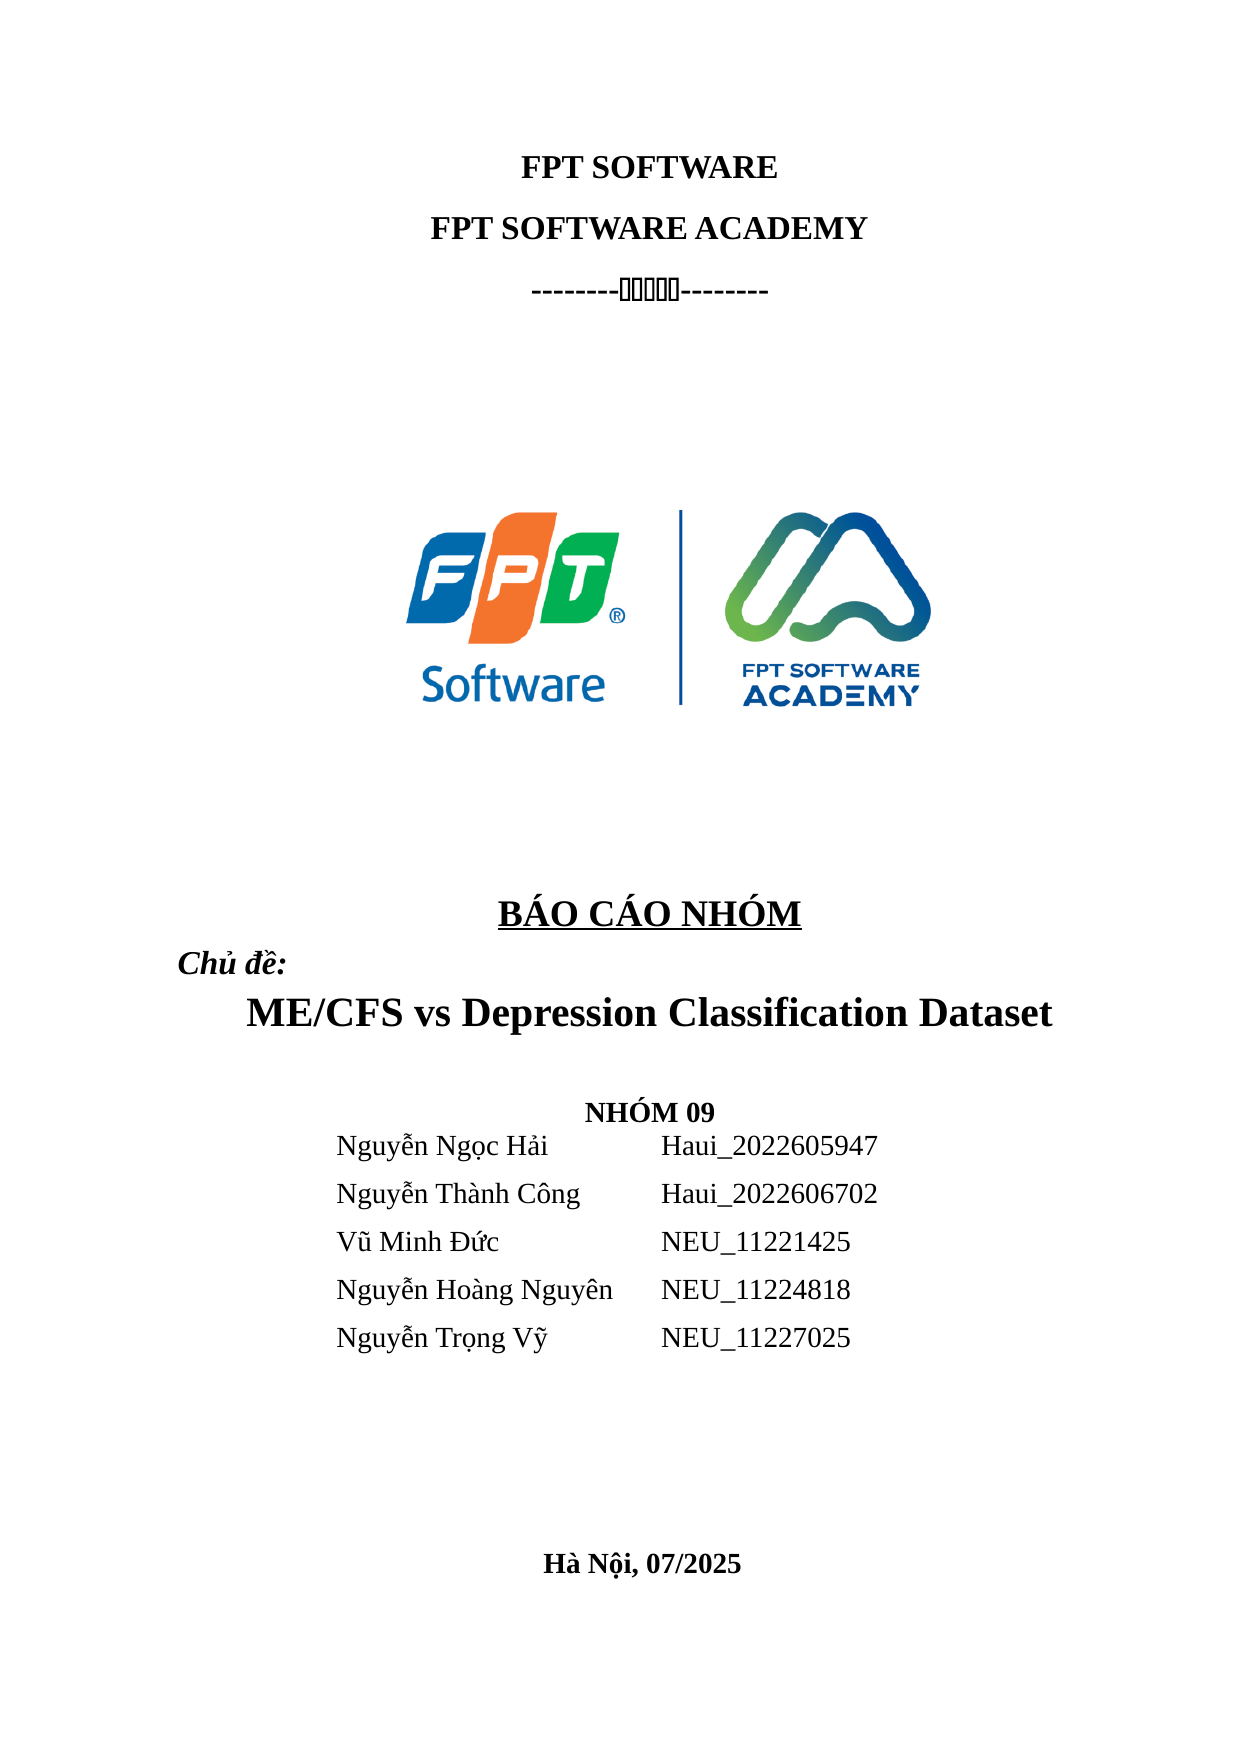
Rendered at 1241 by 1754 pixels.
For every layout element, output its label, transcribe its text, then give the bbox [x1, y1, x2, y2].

table_header NHÓM 09 [325, 1095, 974, 1128]
text ---------------- [177, 269, 1122, 307]
text ME/CFS vs Depression Classification Dataset [177, 987, 1122, 1035]
text Hà Nội, 07/2025 [162, 1546, 1122, 1580]
table_cell Nguyễn Thành Công [325, 1176, 649, 1224]
picture [206, 382, 1093, 834]
table_cell Nguyễn Ngọc Hải [325, 1129, 649, 1176]
text Chủ đề: [177, 943, 1122, 982]
table_cell NEU_11227025 [650, 1320, 974, 1367]
text BÁO CÁO NHÓM [177, 891, 1122, 934]
table_cell Nguyễn Hoàng Nguyên [325, 1272, 649, 1320]
table_cell Vũ Minh Đức [325, 1224, 649, 1272]
table_cell NEU_11224818 [650, 1272, 974, 1320]
table_cell NEU_11221425 [650, 1224, 974, 1272]
table_cell Haui_2022605947 [650, 1129, 974, 1176]
text FPT SOFTWARE [177, 148, 1122, 186]
table_cell Nguyễn Trọng Vỹ [325, 1320, 649, 1367]
text FPT SOFTWARE ACADEMY [177, 208, 1122, 247]
table_cell Haui_2022606702 [650, 1176, 974, 1224]
